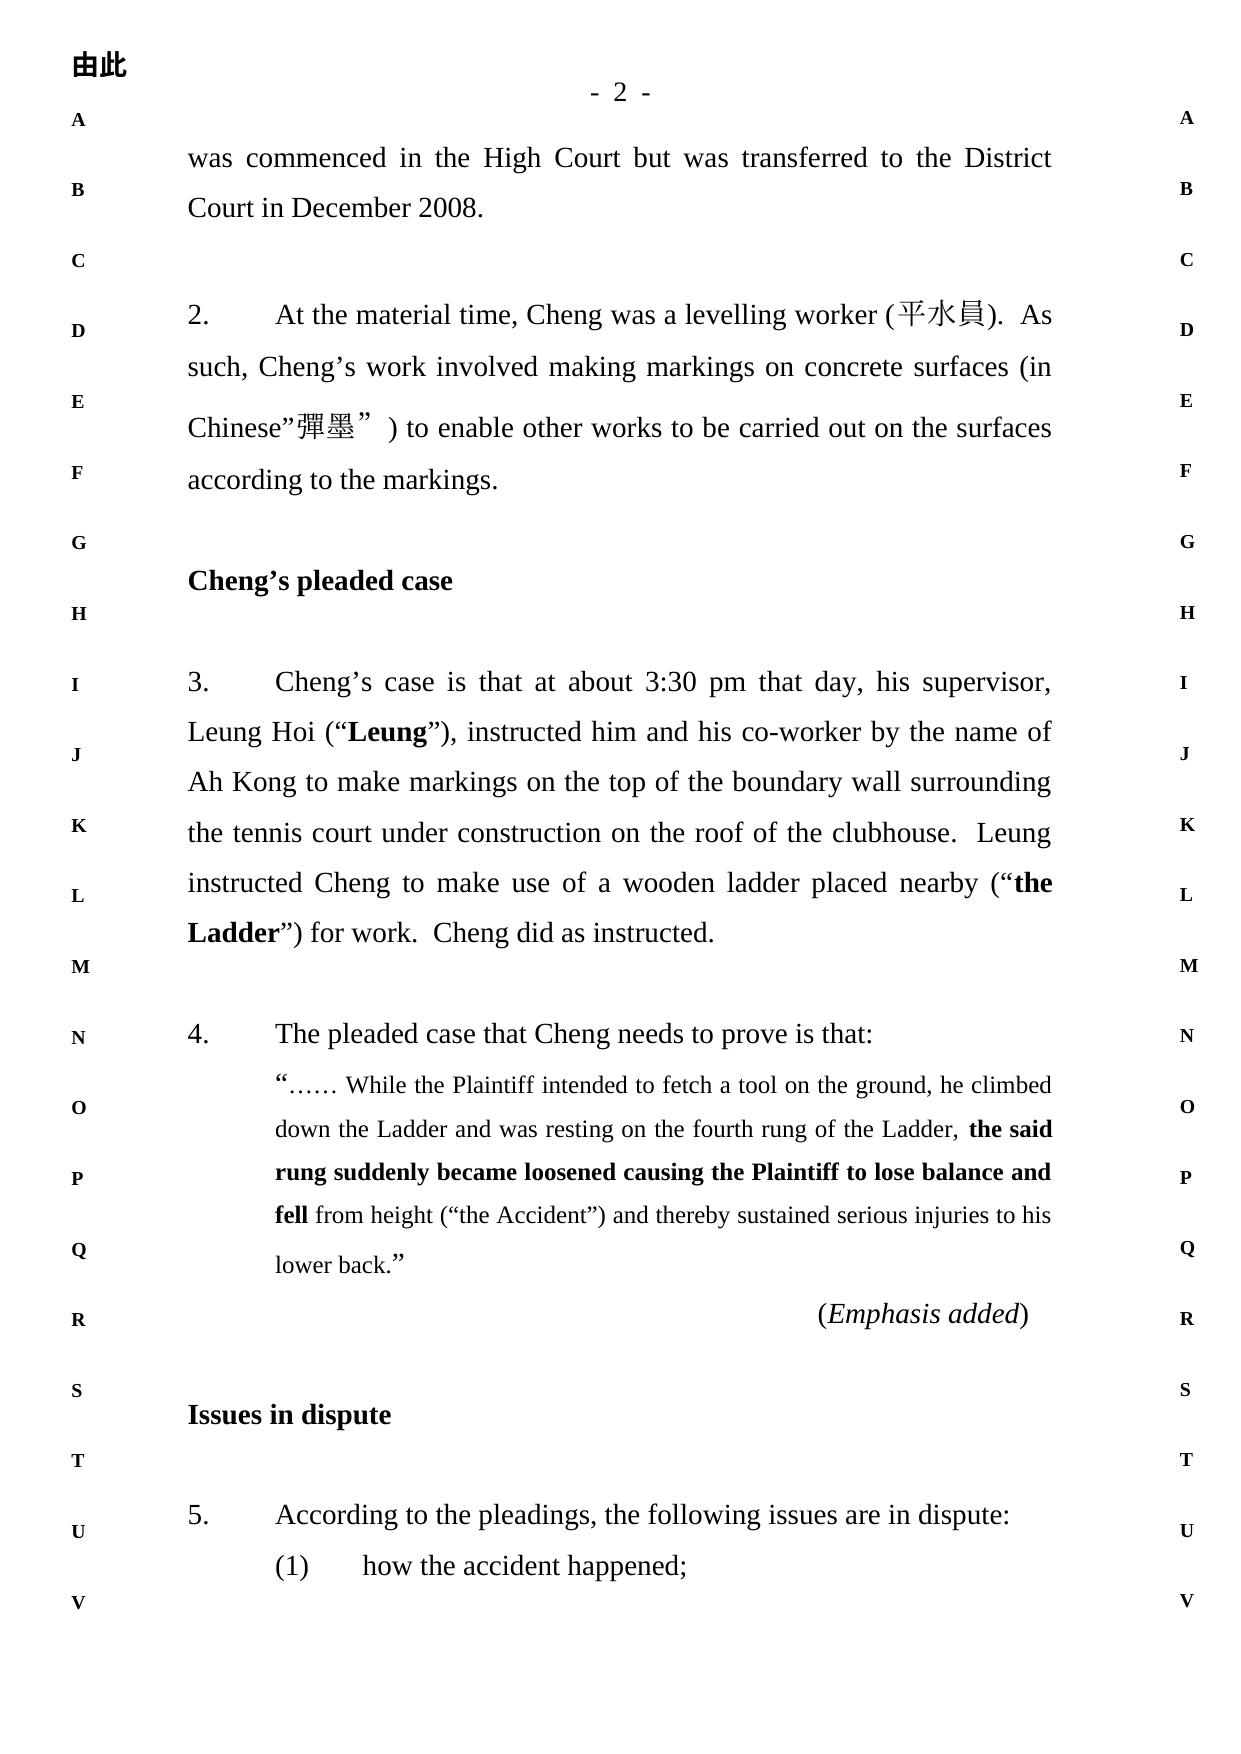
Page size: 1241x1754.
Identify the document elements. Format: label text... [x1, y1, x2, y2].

text (Emphasis added) [275, 1296, 1053, 1330]
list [187, 140, 1053, 224]
list At the material time, Cheng was a levelling worker (平水員). As such, Cheng’s work involved making markings on concrete surfaces (in Chinese”彈墨”) to enable other works to be carried out on the surfaces according to the markings. [187, 291, 1053, 496]
list how the accident happened; [275, 1548, 1053, 1581]
text Issues in dispute [187, 1397, 1053, 1430]
text “…… While the Plaintiff intended to fetch a tool on the ground, he climbed down the Ladder and was resting on the fourth rung of the Ladder, the said rung suddenly became loosened causing the Plaintiff to lose balance and fell from height (“the Accident”) and thereby sustained serious injuries to his lower back.” [275, 1066, 1053, 1279]
list According to the pleadings, the following issues are in dispute: [187, 1497, 1053, 1531]
list The pleaded case that Cheng needs to prove is that: [187, 1016, 1053, 1049]
text Cheng’s pleaded case [187, 563, 1053, 597]
list Cheng’s case is that at about 3:30 pm that day, his supervisor, Leung Hoi (“Leung”), instructed him and his co-worker by the name of Ah Kong to make markings on the top of the boundary wall surrounding the tennis court under construction on the roof of the clubhouse. Leung instructed Cheng to make use of a wooden ladder placed nearby (“the Ladder”) for work. Cheng did as instructed. [187, 664, 1053, 949]
